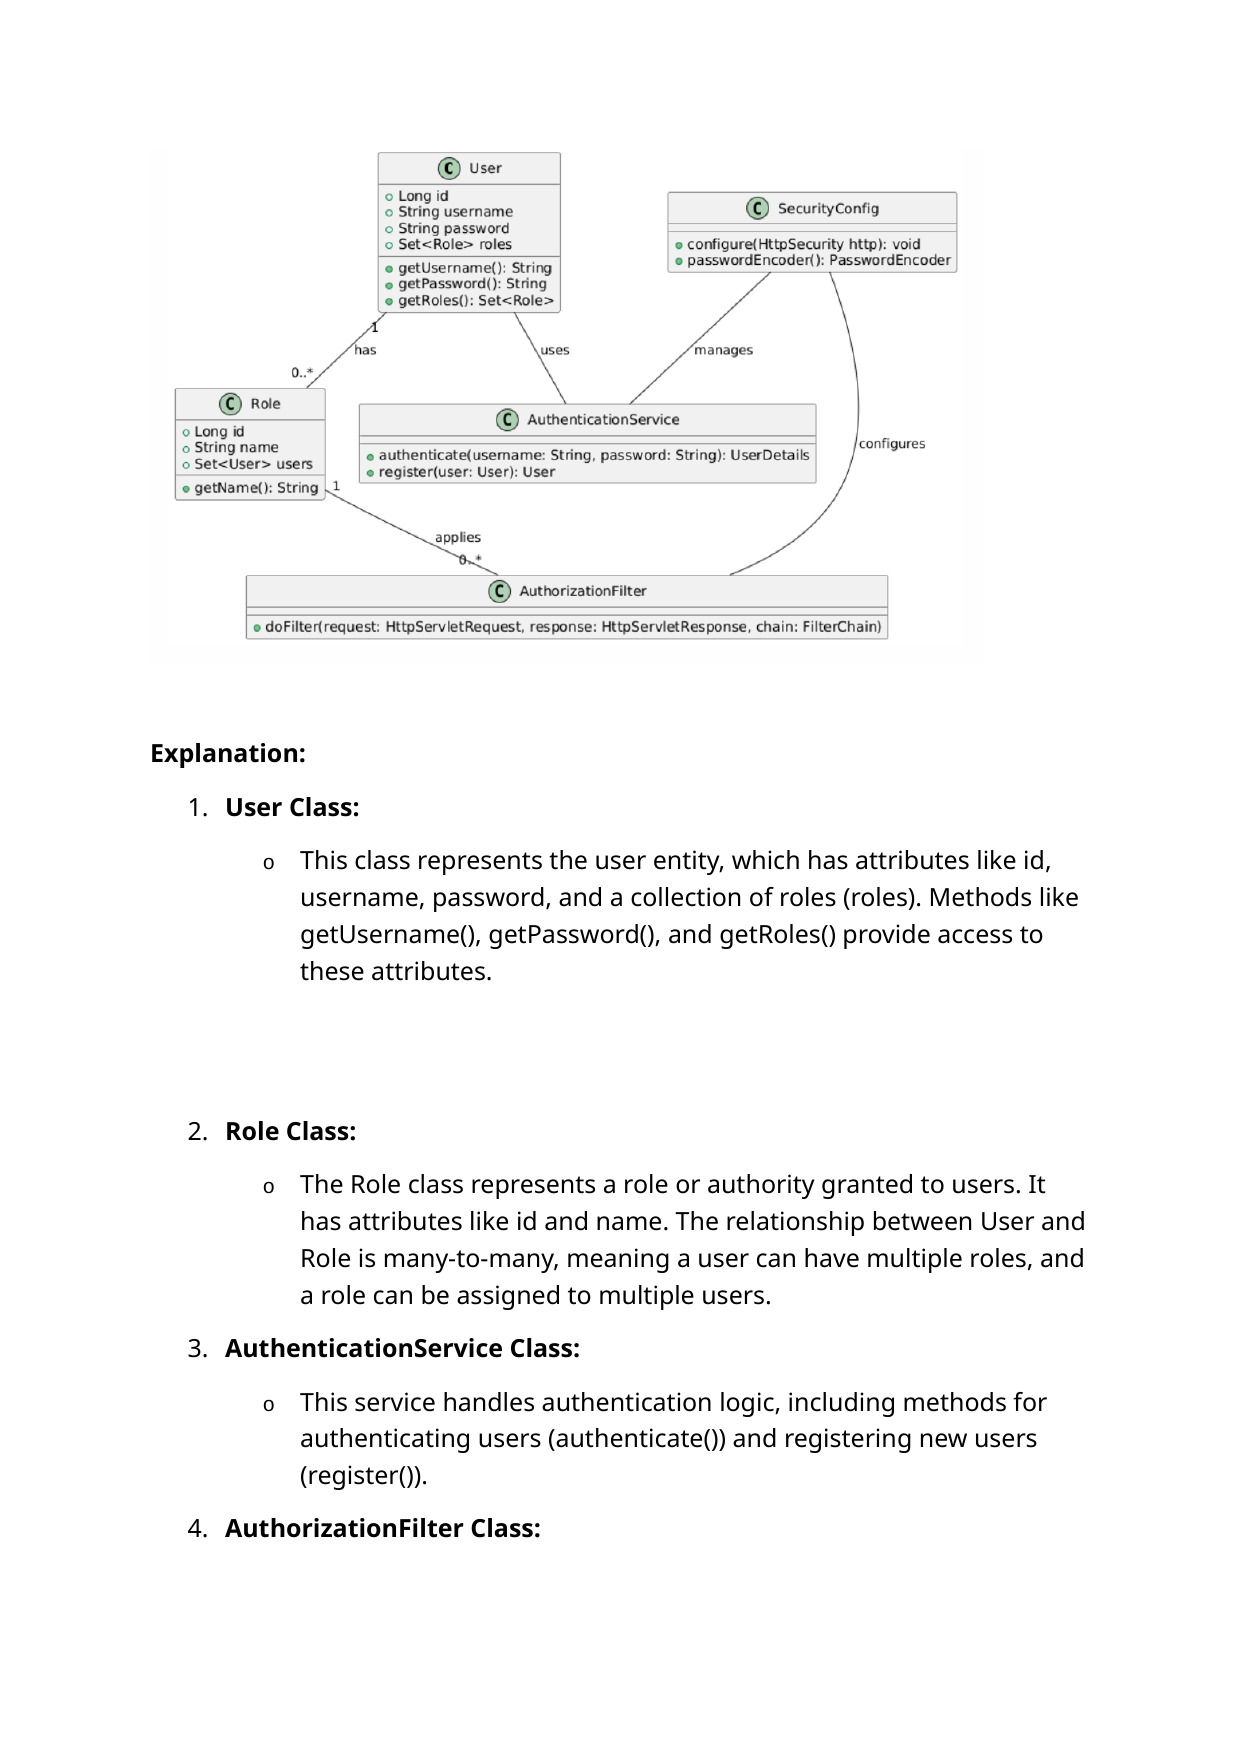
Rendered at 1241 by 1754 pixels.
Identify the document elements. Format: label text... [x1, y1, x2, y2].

list This service handles authentication logic, including methods for authenticating users (authenticate()) and registering new users (register()). [262, 1384, 1090, 1492]
list Role Class: [187, 1113, 1090, 1148]
picture [150, 150, 983, 664]
list This class represents the user entity, which has attributes like id, username, password, and a collection of roles (roles). Methods like getUsername(), getPassword(), and getRoles() provide access to these attributes. [262, 843, 1090, 987]
list AuthorizationFilter Class: [187, 1511, 1090, 1545]
list User Class: [187, 789, 1090, 823]
list The Role class represents a role or authority granted to users. It has attributes like id and name. The relationship between User and Role is many-to-many, meaning a user can have multiple roles, and a role can be assigned to multiple users. [262, 1167, 1090, 1311]
list AuthenticationService Class: [187, 1331, 1090, 1365]
text Explanation: [150, 736, 1090, 770]
